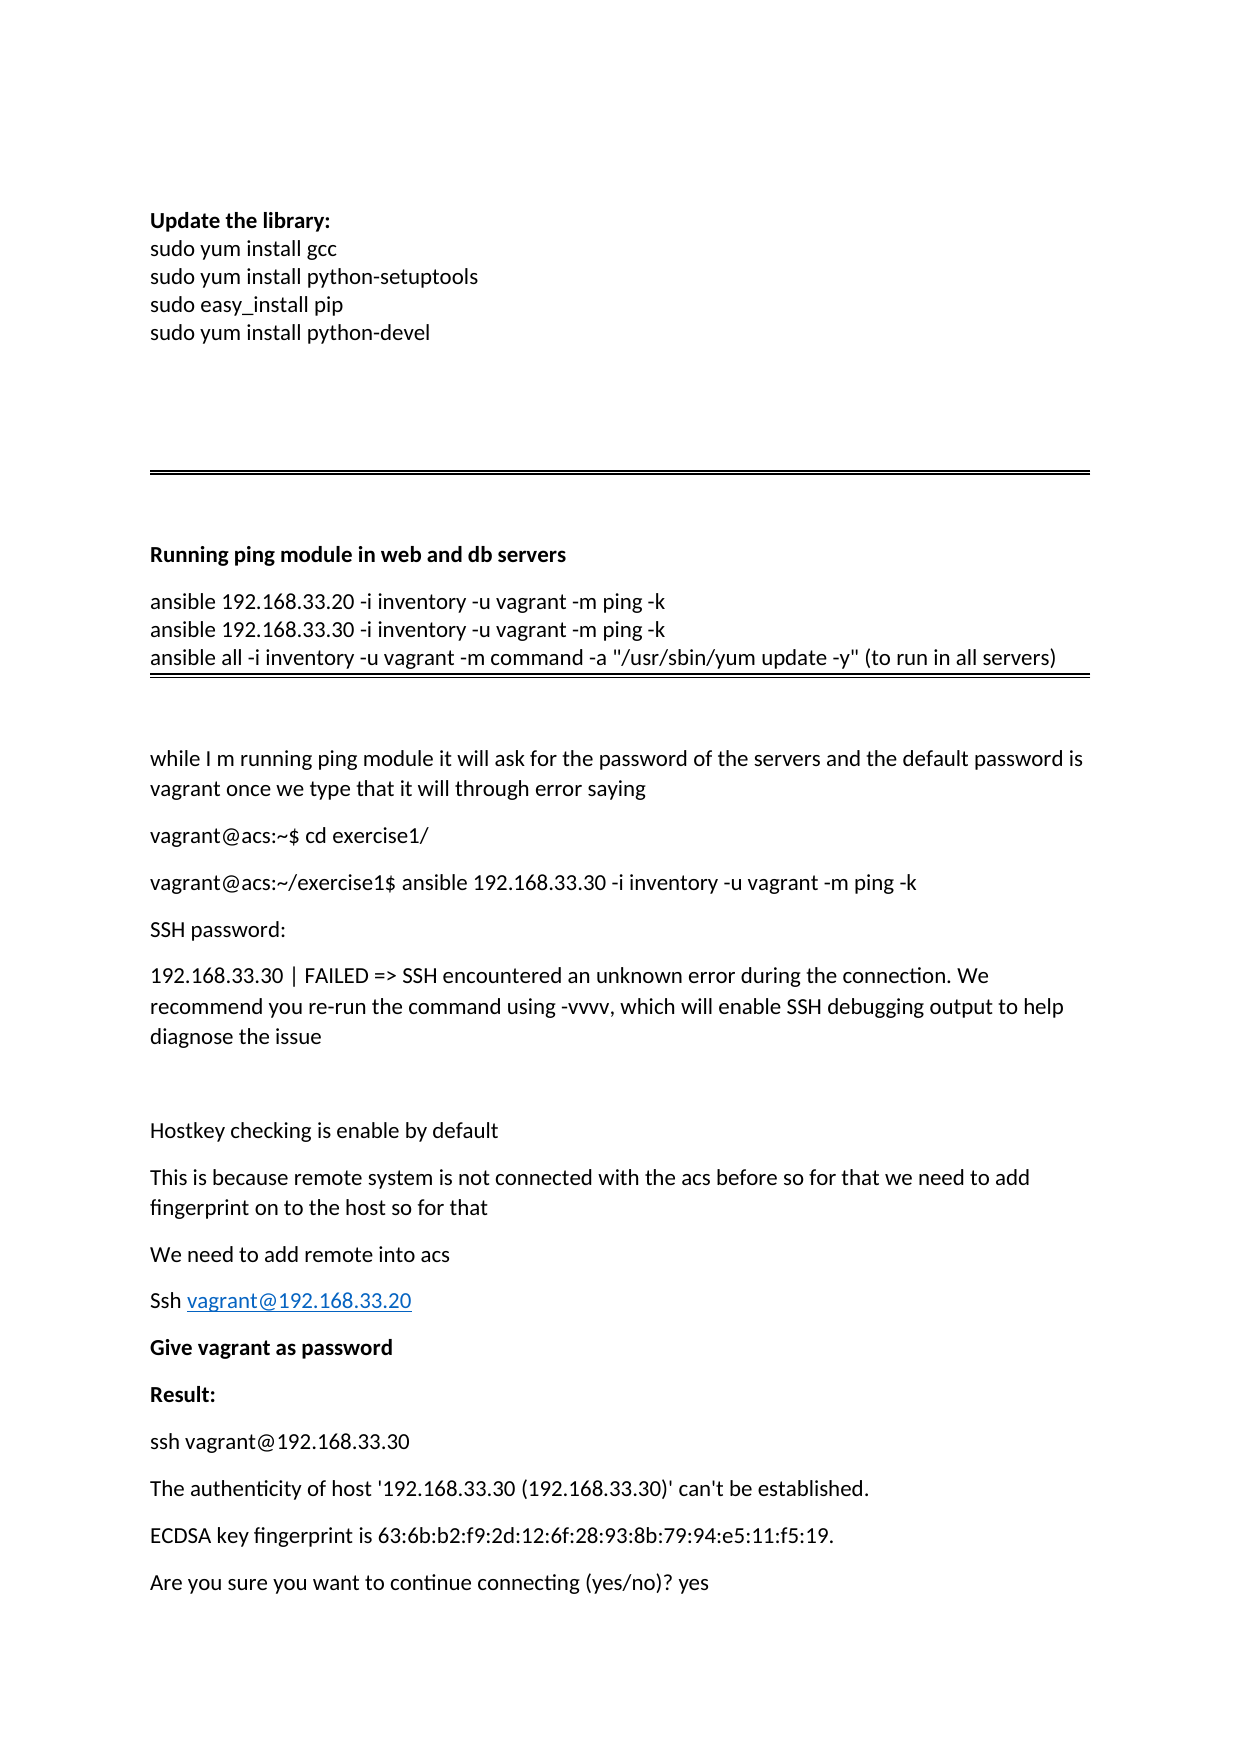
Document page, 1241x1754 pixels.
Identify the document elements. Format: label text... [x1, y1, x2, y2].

text ssh vagrant@192.168.33.30 [150, 1427, 1090, 1455]
text The authenticity of host '192.168.33.30 (192.168.33.30)' can't be established. [150, 1474, 1090, 1502]
text Ssh vagrant@192.168.33.20 [150, 1287, 1090, 1314]
text Give vagrant as password [150, 1333, 1090, 1361]
text ansible 192.168.33.30 -i inventory -u vagrant -m ping -k [150, 615, 1090, 643]
text Running ping module in web and db servers [150, 540, 1090, 568]
text sudo yum install python-setuptools [150, 262, 1090, 290]
text ECDSA key fingerprint is 63:6b:b2:f9:2d:12:6f:28:93:8b:79:94:e5:11:f5:19. [150, 1521, 1090, 1549]
text This is because remote system is not connected with the acs before so for that we need to add fingerprint on to the host so for that [150, 1163, 1090, 1221]
text We need to add remote into acs [150, 1240, 1090, 1268]
text vagrant@acs:~$ cd exercise1/ [150, 821, 1090, 849]
text vagrant@acs:~/exercise1$ ansible 192.168.33.30 -i inventory -u vagrant -m ping -k [150, 868, 1090, 896]
text Hostkey checking is enable by default [150, 1116, 1090, 1144]
text while I m running ping module it will ask for the password of the servers and the default password is vagrant once we type that it will through error saying [150, 744, 1090, 802]
text ansible 192.168.33.20 -i inventory -u vagrant -m ping -k [150, 587, 1090, 615]
text sudo yum install python-devel [150, 318, 1090, 346]
text Are you sure you want to continue connecting (yes/no)? yes [150, 1568, 1090, 1596]
text 192.168.33.30 | FAILED => SSH encountered an unknown error during the connection. We recommend you re-run the command using -vvvv, which will enable SSH debugging output to help diagnose the issue [150, 962, 1090, 1050]
text sudo easy_install pip [150, 290, 1090, 318]
text Update the library: [150, 206, 1090, 234]
text SSH password: [150, 915, 1090, 943]
text ansible all -i inventory -u vagrant -m command -a "/usr/sbin/yum update -y" (to run in all servers) [150, 643, 1090, 673]
text Result: [150, 1380, 1090, 1408]
text sudo yum install gcc [150, 234, 1090, 262]
